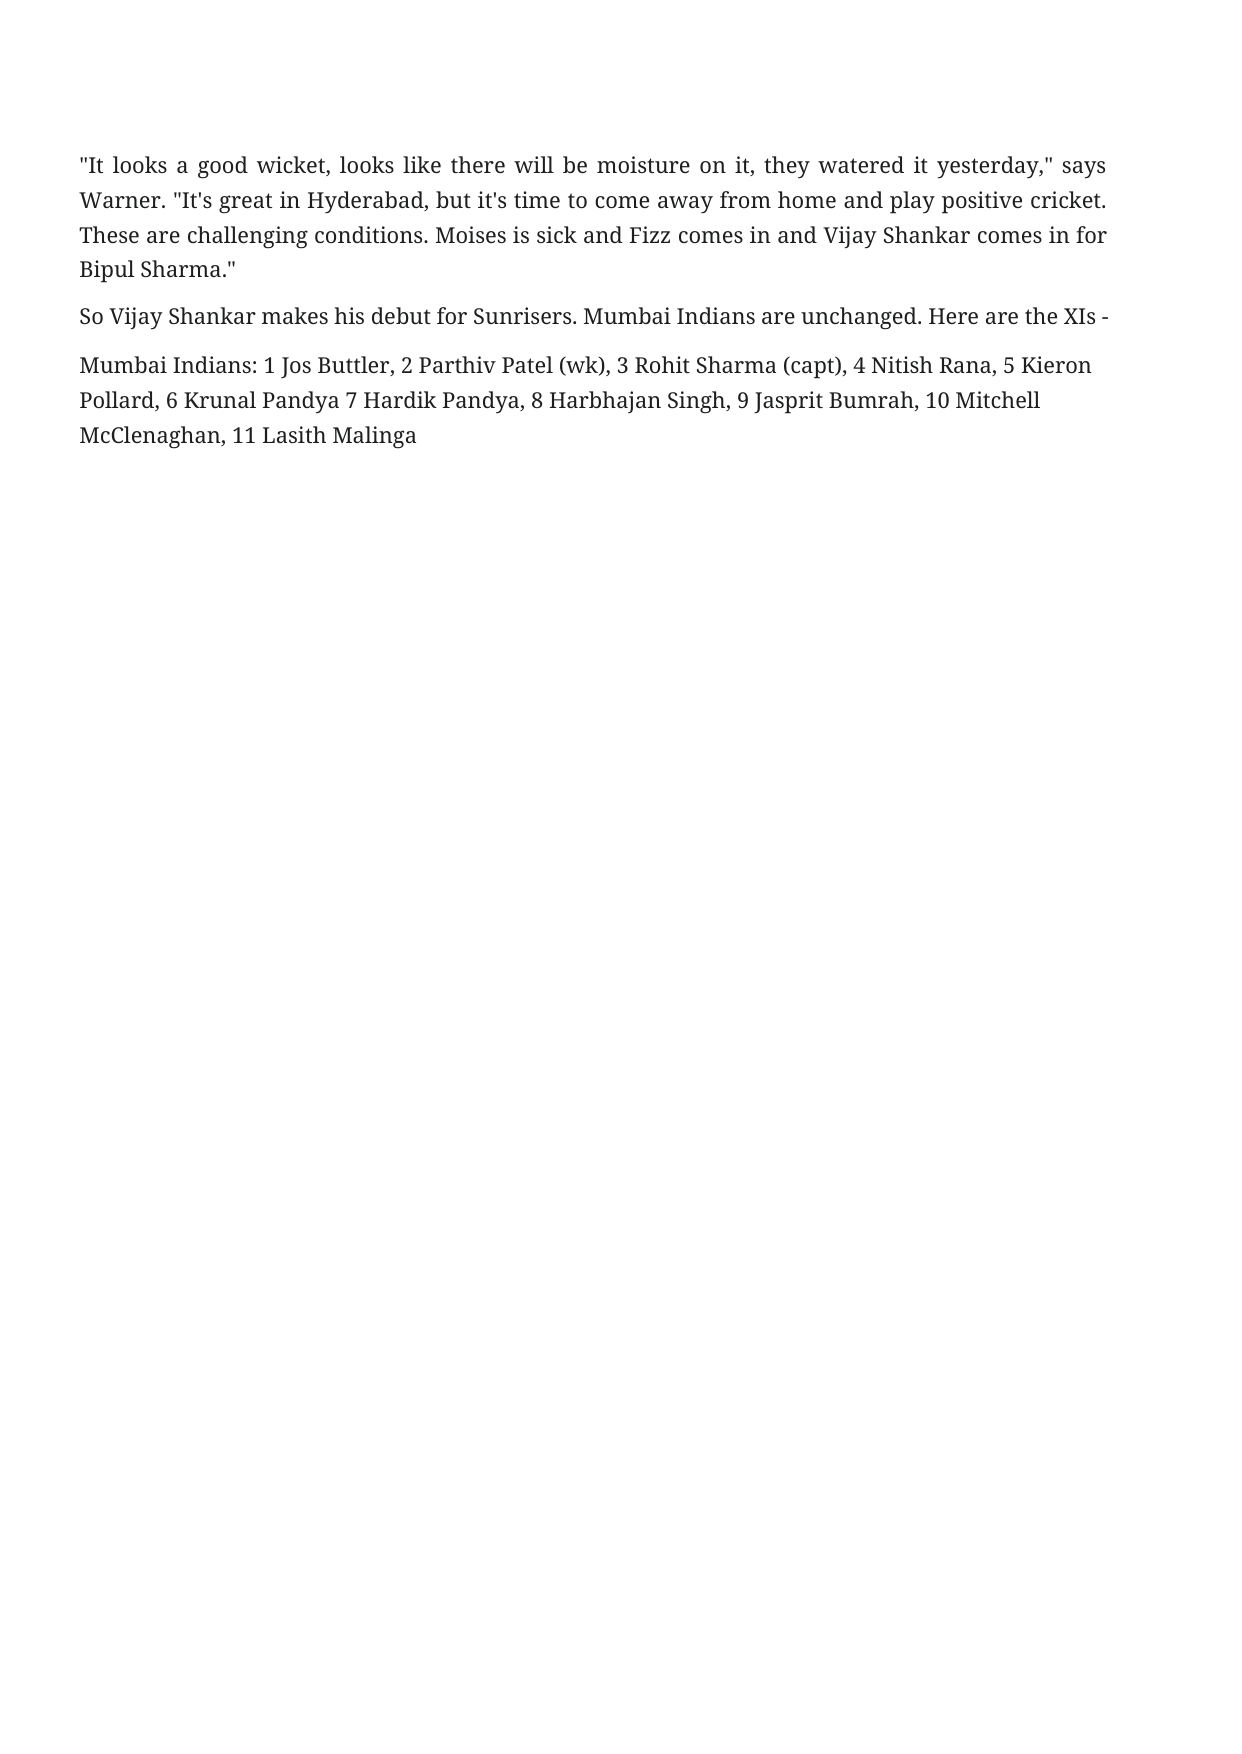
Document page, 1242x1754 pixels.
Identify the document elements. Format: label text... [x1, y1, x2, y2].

text Mumbai Indians: 1 Jos Buttler, 2 Parthiv Patel (wk), 3 Rohit Sharma (capt), 4 Nitish Rana, 5 Kieron Pollard, 6 Krunal Pandya 7 Hardik Pandya, 8 Harbhajan Singh, 9 Jasprit Bumrah, 10 Mitchell McClenaghan, 11 Lasith Malinga [79, 349, 1127, 450]
text So Vijay Shankar makes his debut for Sunrisers. Mumbai Indians are unchanged. Here are the XIs - [79, 301, 1127, 331]
text "It looks a good wicket, looks like there will be moisture on it, they watered it yesterday," says Warner. "It's great in Hyderabad, but it's time to come away from home and play positive cricket. These are challenging conditions. Moises is sick and Fizz comes in and Vijay Shankar comes in for Bipul Sharma." [79, 150, 1108, 284]
